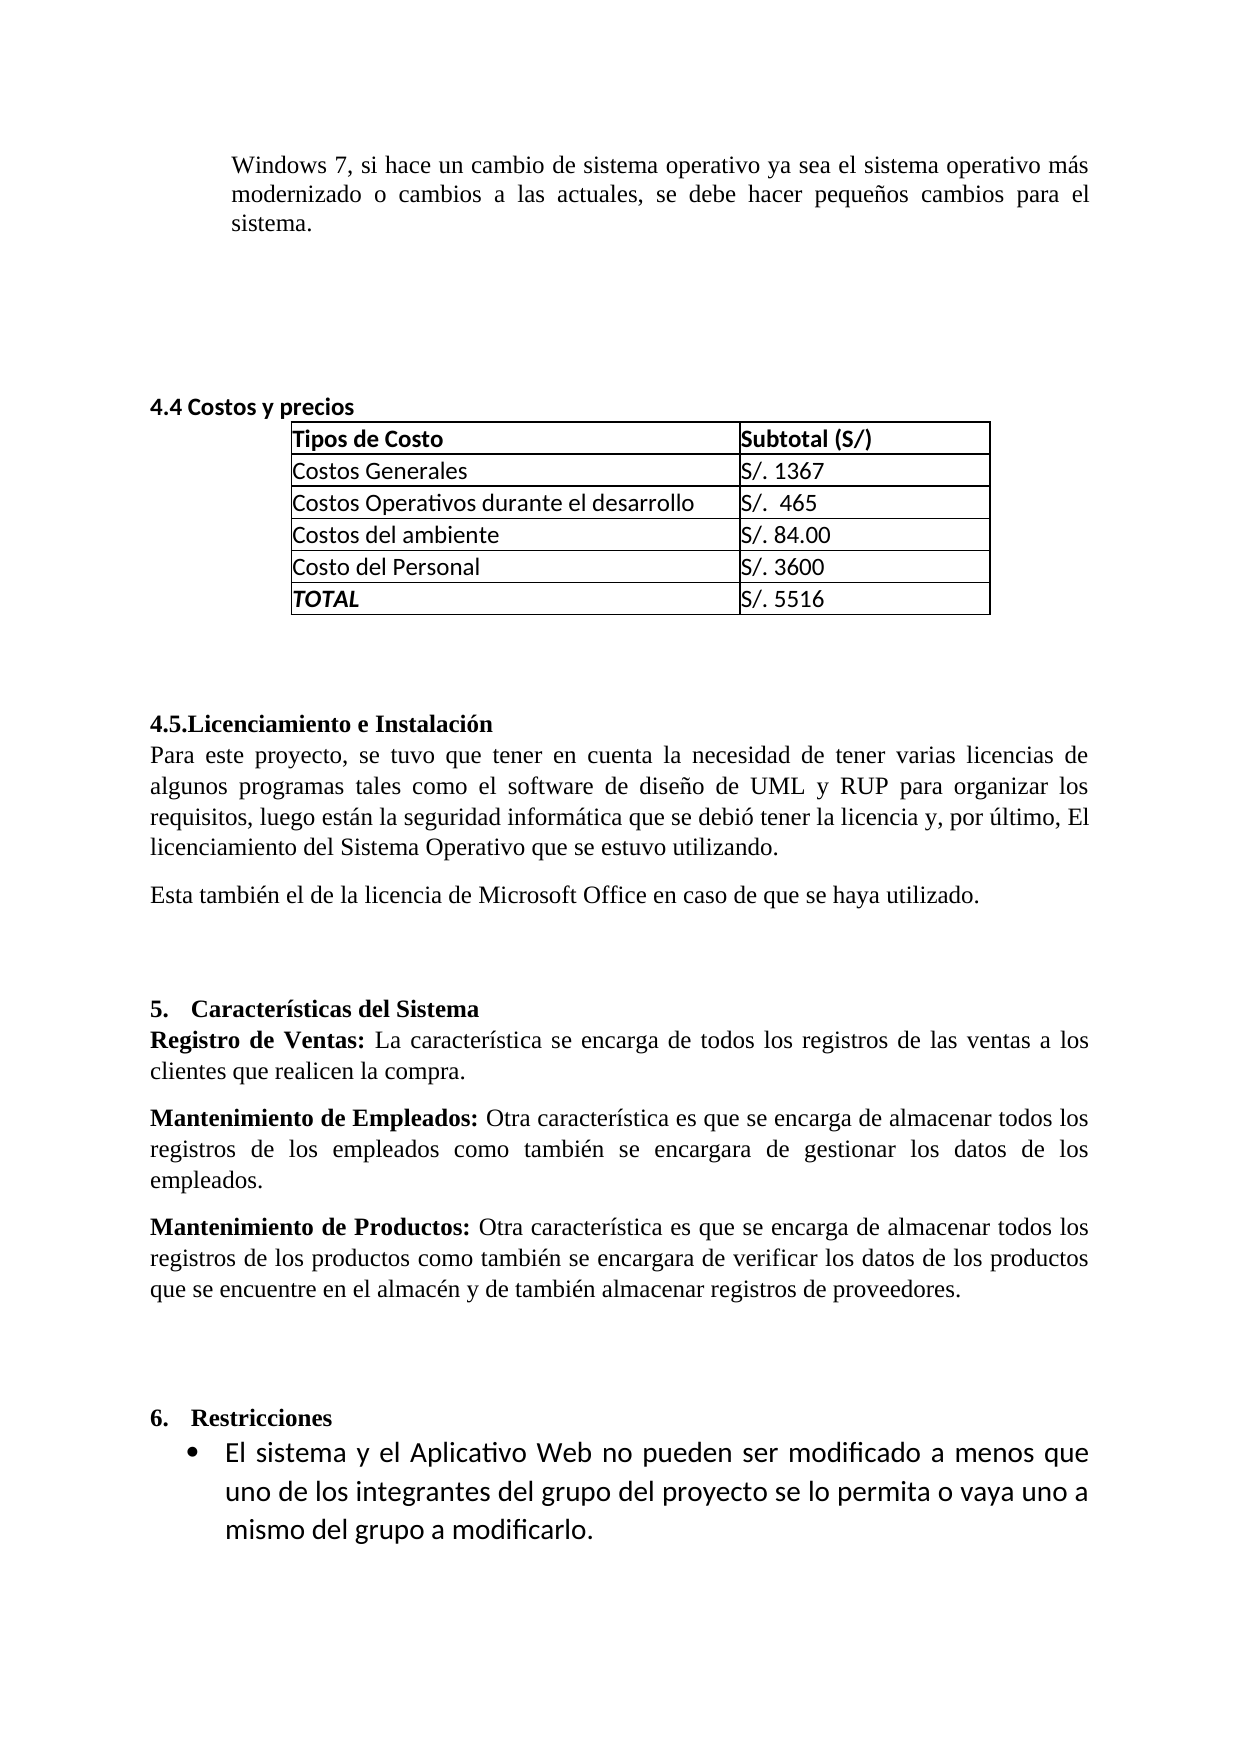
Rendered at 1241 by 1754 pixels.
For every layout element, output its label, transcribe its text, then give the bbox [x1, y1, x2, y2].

table_cell S/. 465 [741, 487, 989, 517]
text Registro de Ventas: La característica se encarga de todos los registros de las ventas a los clientes que realicen la compra. [150, 1025, 1090, 1085]
text Esta también el de la licencia de Microsoft Office en caso de que se haya utilizado. [150, 880, 1090, 908]
text Mantenimiento de Empleados: Otra característica es que se encarga de almacenar todos los registros de los empleados como también se encargara de gestionar los datos de los empleados. [150, 1103, 1090, 1193]
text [231, 150, 1090, 238]
text Para este proyecto, se tuvo que tener en cuenta la necesidad de tener varias licencias de algunos programas tales como el software de diseño de UML y RUP para organizar los requisitos, luego están la seguridad informática que se debió tener la licencia y, por último, El licenciamiento del Sistema Operativo que se estuvo utilizando. [150, 740, 1090, 861]
table_cell S/. 84.00 [741, 519, 989, 549]
table_header Tipos de Costo [292, 423, 739, 453]
table_cell Costo del Personal [292, 551, 739, 582]
table_cell S/. 5516 [741, 583, 989, 614]
subtitle 6. Restricciones [150, 1403, 1090, 1432]
table_cell Costos Generales [292, 455, 739, 485]
subtitle 4.5.Licenciamiento e Instalación [150, 709, 1090, 738]
text Mantenimiento de Productos: Otra característica es que se encarga de almacenar todos los registros de los productos como también se encargara de verificar los datos de los productos que se encuentre en el almacén y de también almacenar registros de proveedores. [150, 1212, 1090, 1302]
table_header Subtotal (S/) [741, 423, 989, 453]
table_cell S/. 1367 [741, 455, 989, 485]
table_cell S/. 3600 [741, 551, 989, 582]
subtitle 5. Características del Sistema [150, 994, 1090, 1023]
table_cell Costos Operativos durante el desarrollo [292, 487, 739, 517]
list El sistema y el Aplicativo Web no pueden ser modificado a menos que uno de los integrantes del grupo del proyecto se lo permita o vaya uno a mismo del grupo a modificarlo. [187, 1434, 1090, 1547]
text 4.4 Costos y precios [150, 391, 1090, 421]
table_cell TOTAL [292, 583, 739, 614]
table_cell Costos del ambiente [292, 519, 739, 549]
